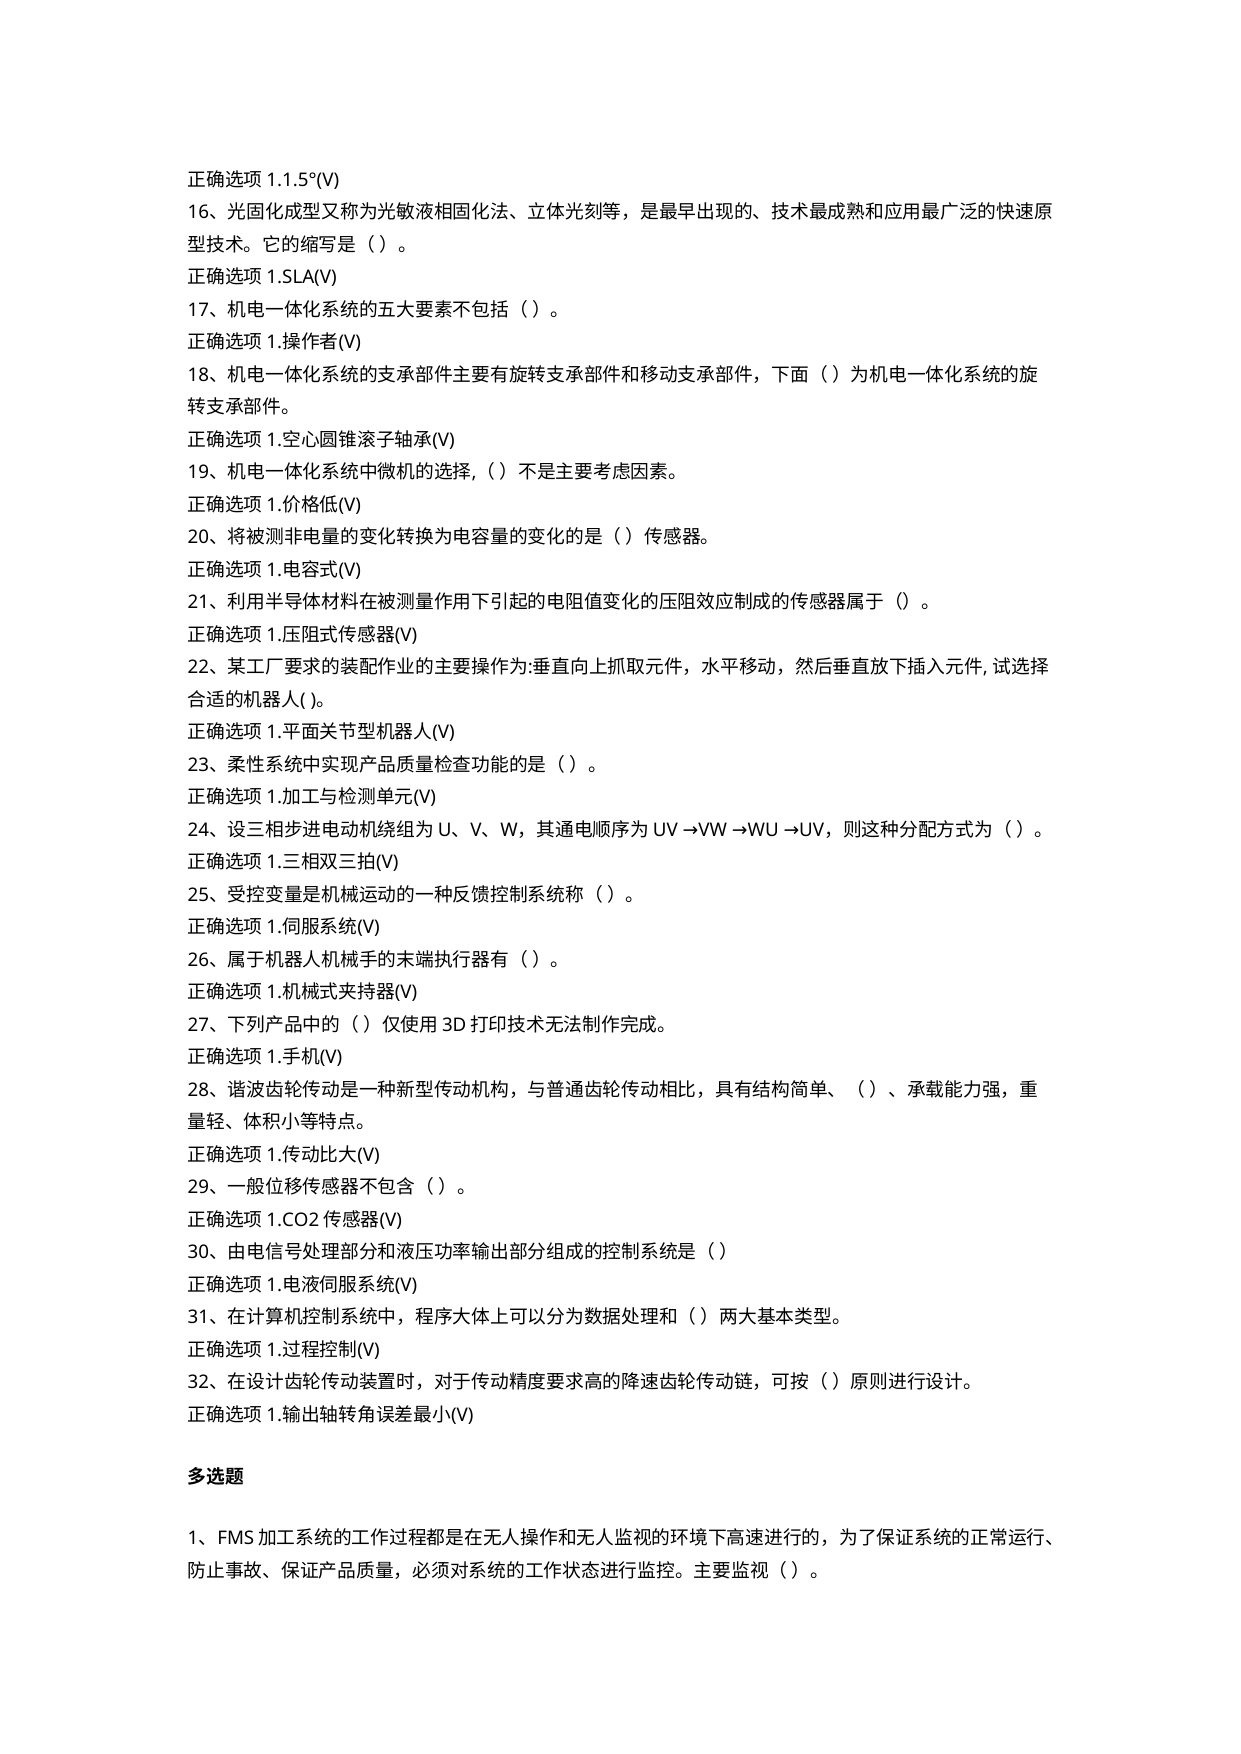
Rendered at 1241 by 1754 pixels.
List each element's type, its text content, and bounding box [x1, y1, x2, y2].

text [187, 1520, 1053, 1585]
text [187, 162, 1053, 1429]
text 多选题 [187, 1459, 1053, 1491]
